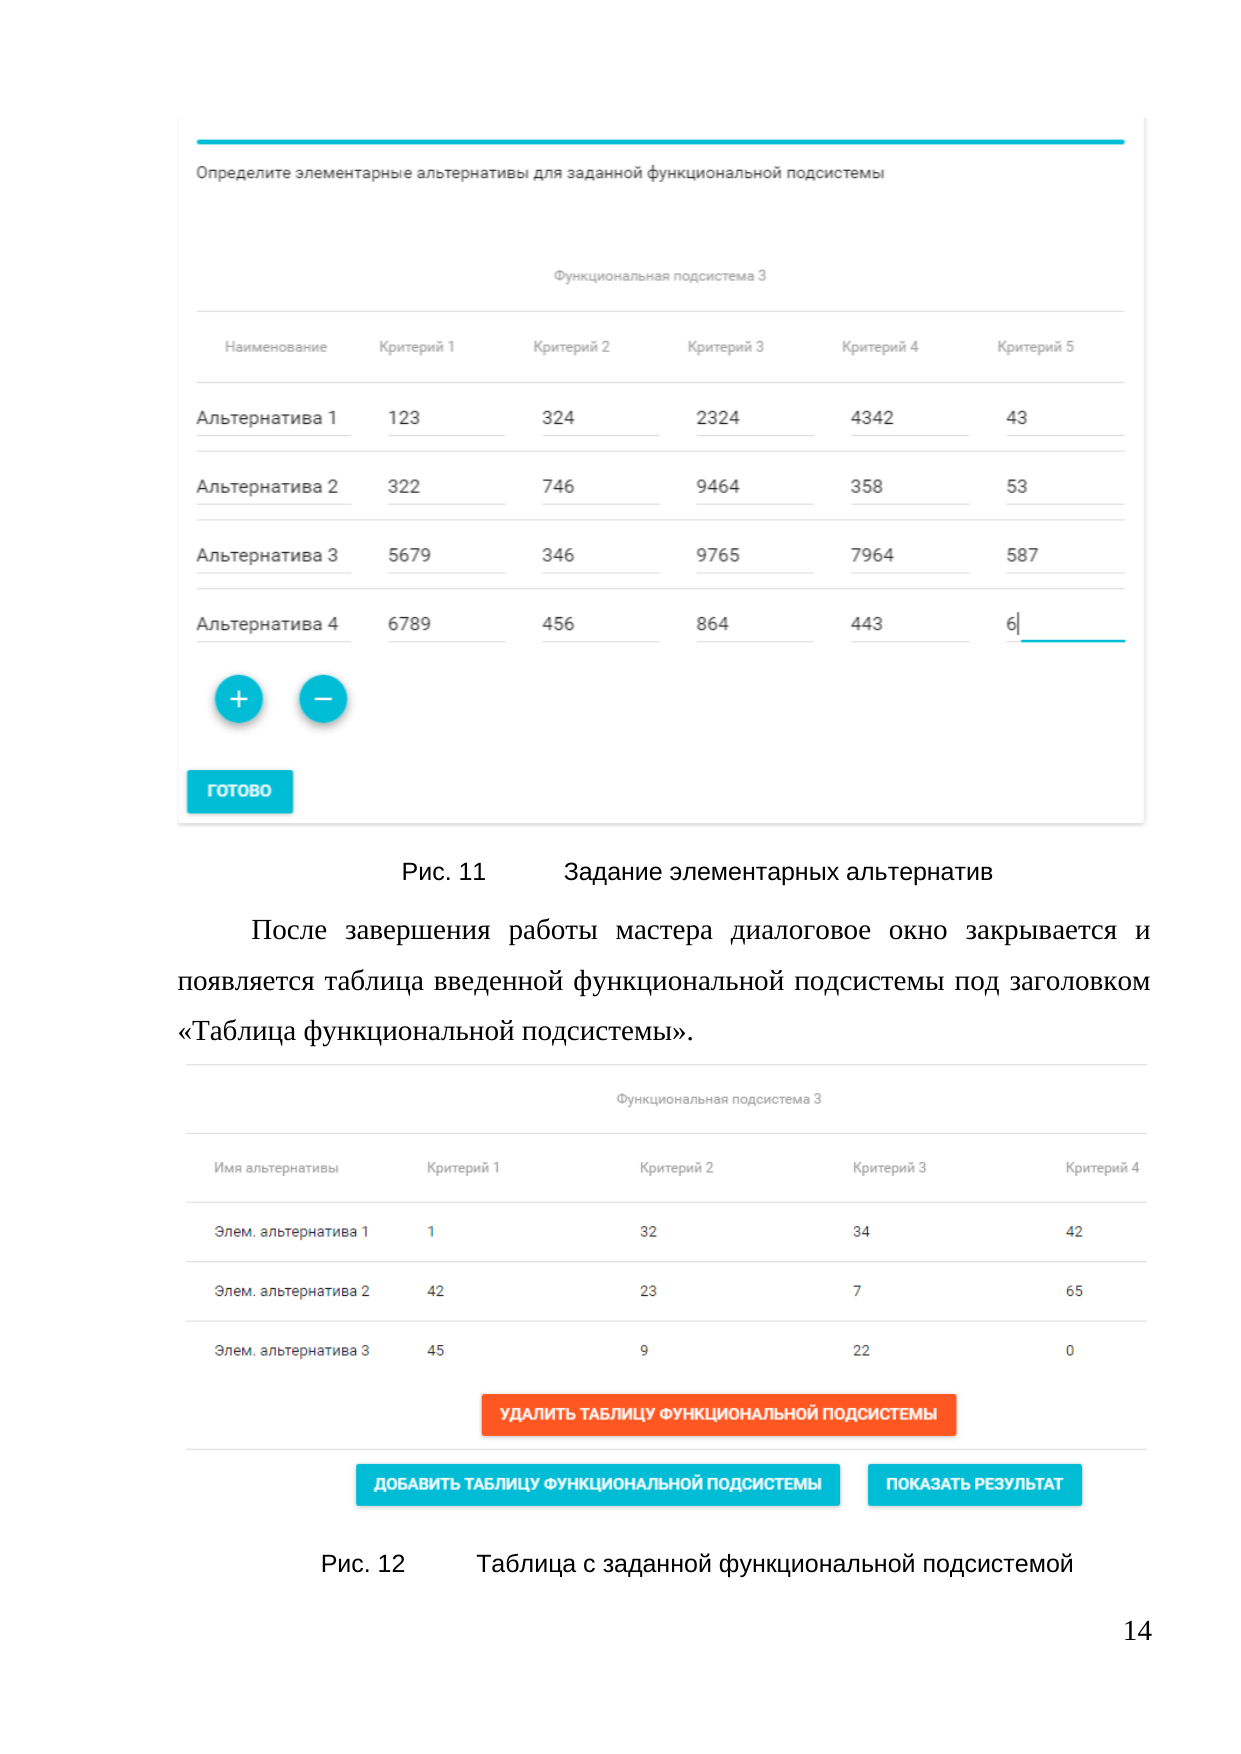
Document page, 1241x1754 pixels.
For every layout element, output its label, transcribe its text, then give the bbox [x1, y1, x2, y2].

text Задание элементарных альтернатив [286, 857, 1152, 886]
text После завершения работы мастера диалоговое окно закрывается и появляется таблица введенной функциональной подсистемы под заголовком «Таблица функциональной подсистемы». [177, 912, 1152, 1047]
picture [177, 1063, 1147, 1520]
text Таблица с заданной функциональной подсистемой [286, 1548, 1152, 1577]
picture [177, 118, 1152, 828]
